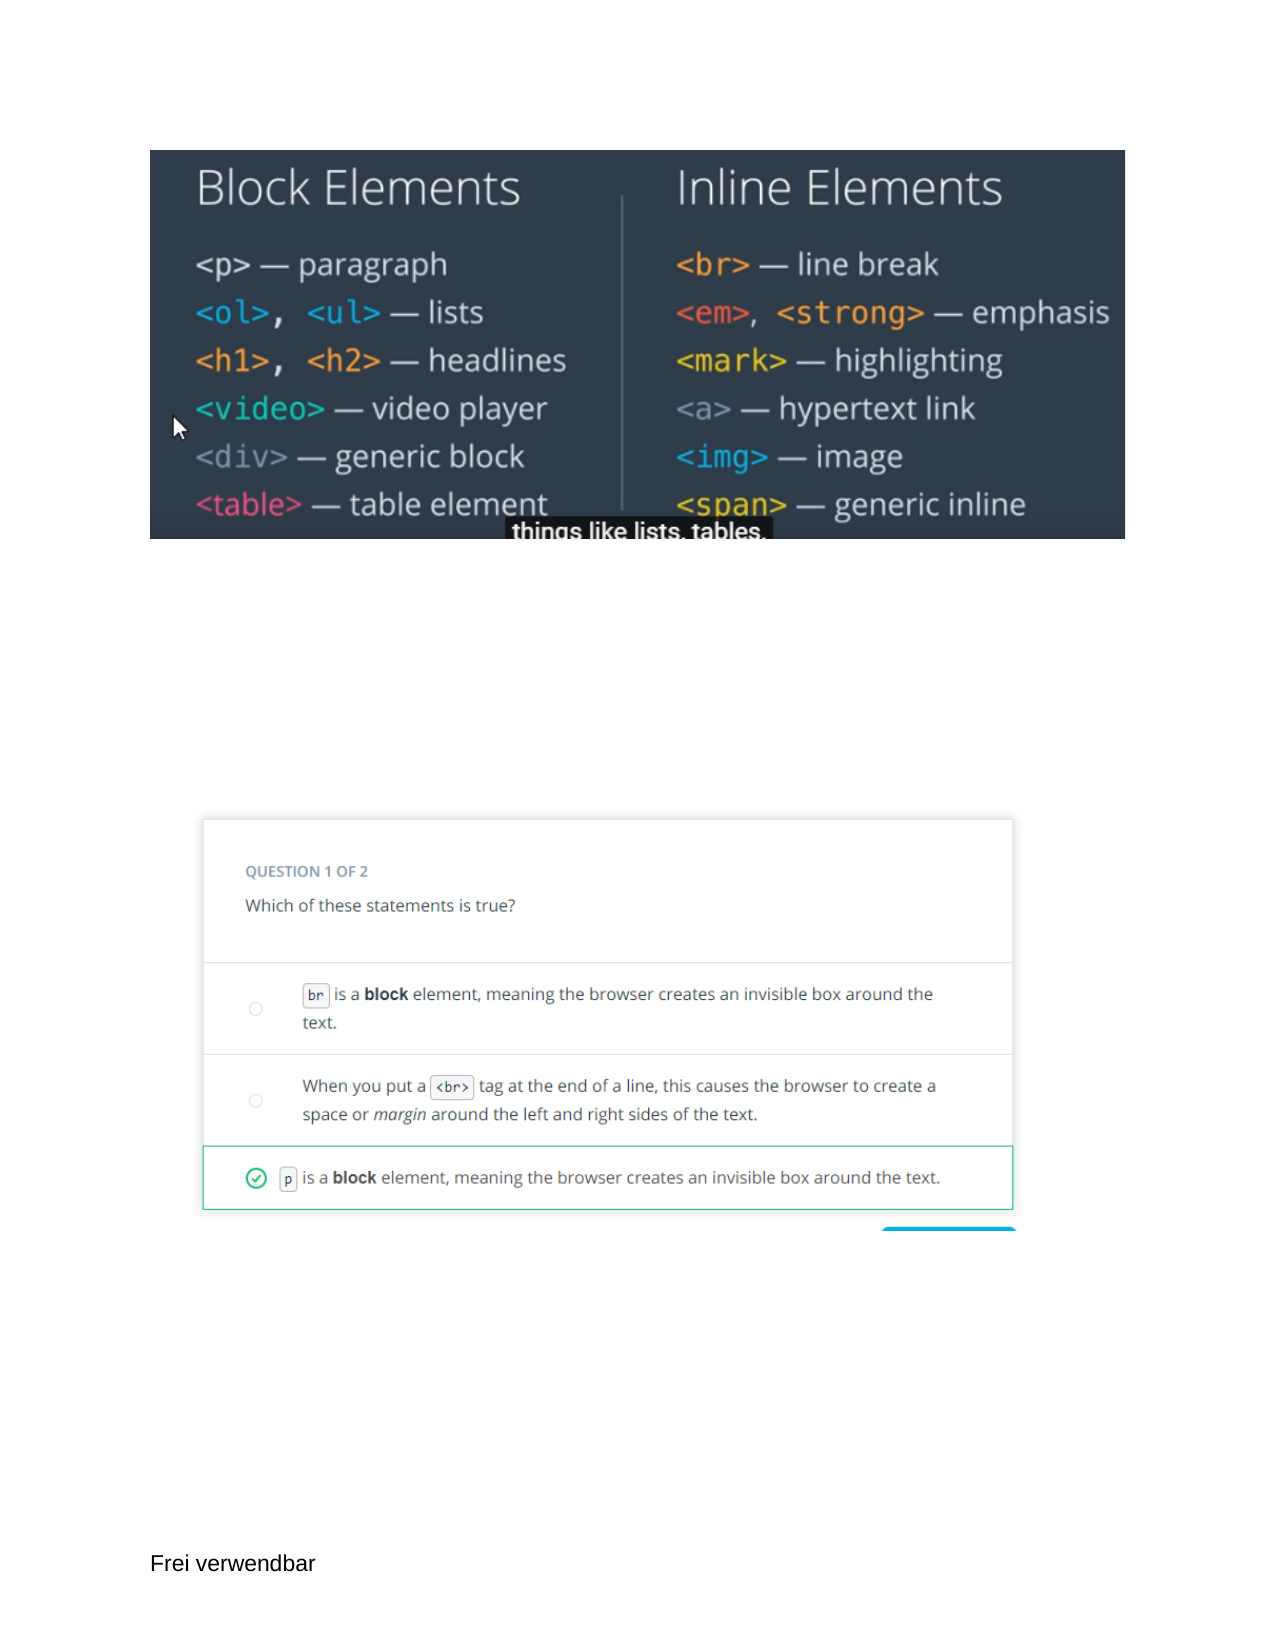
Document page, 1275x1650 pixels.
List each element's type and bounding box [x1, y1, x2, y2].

picture [150, 804, 1125, 1231]
picture [150, 150, 1125, 539]
